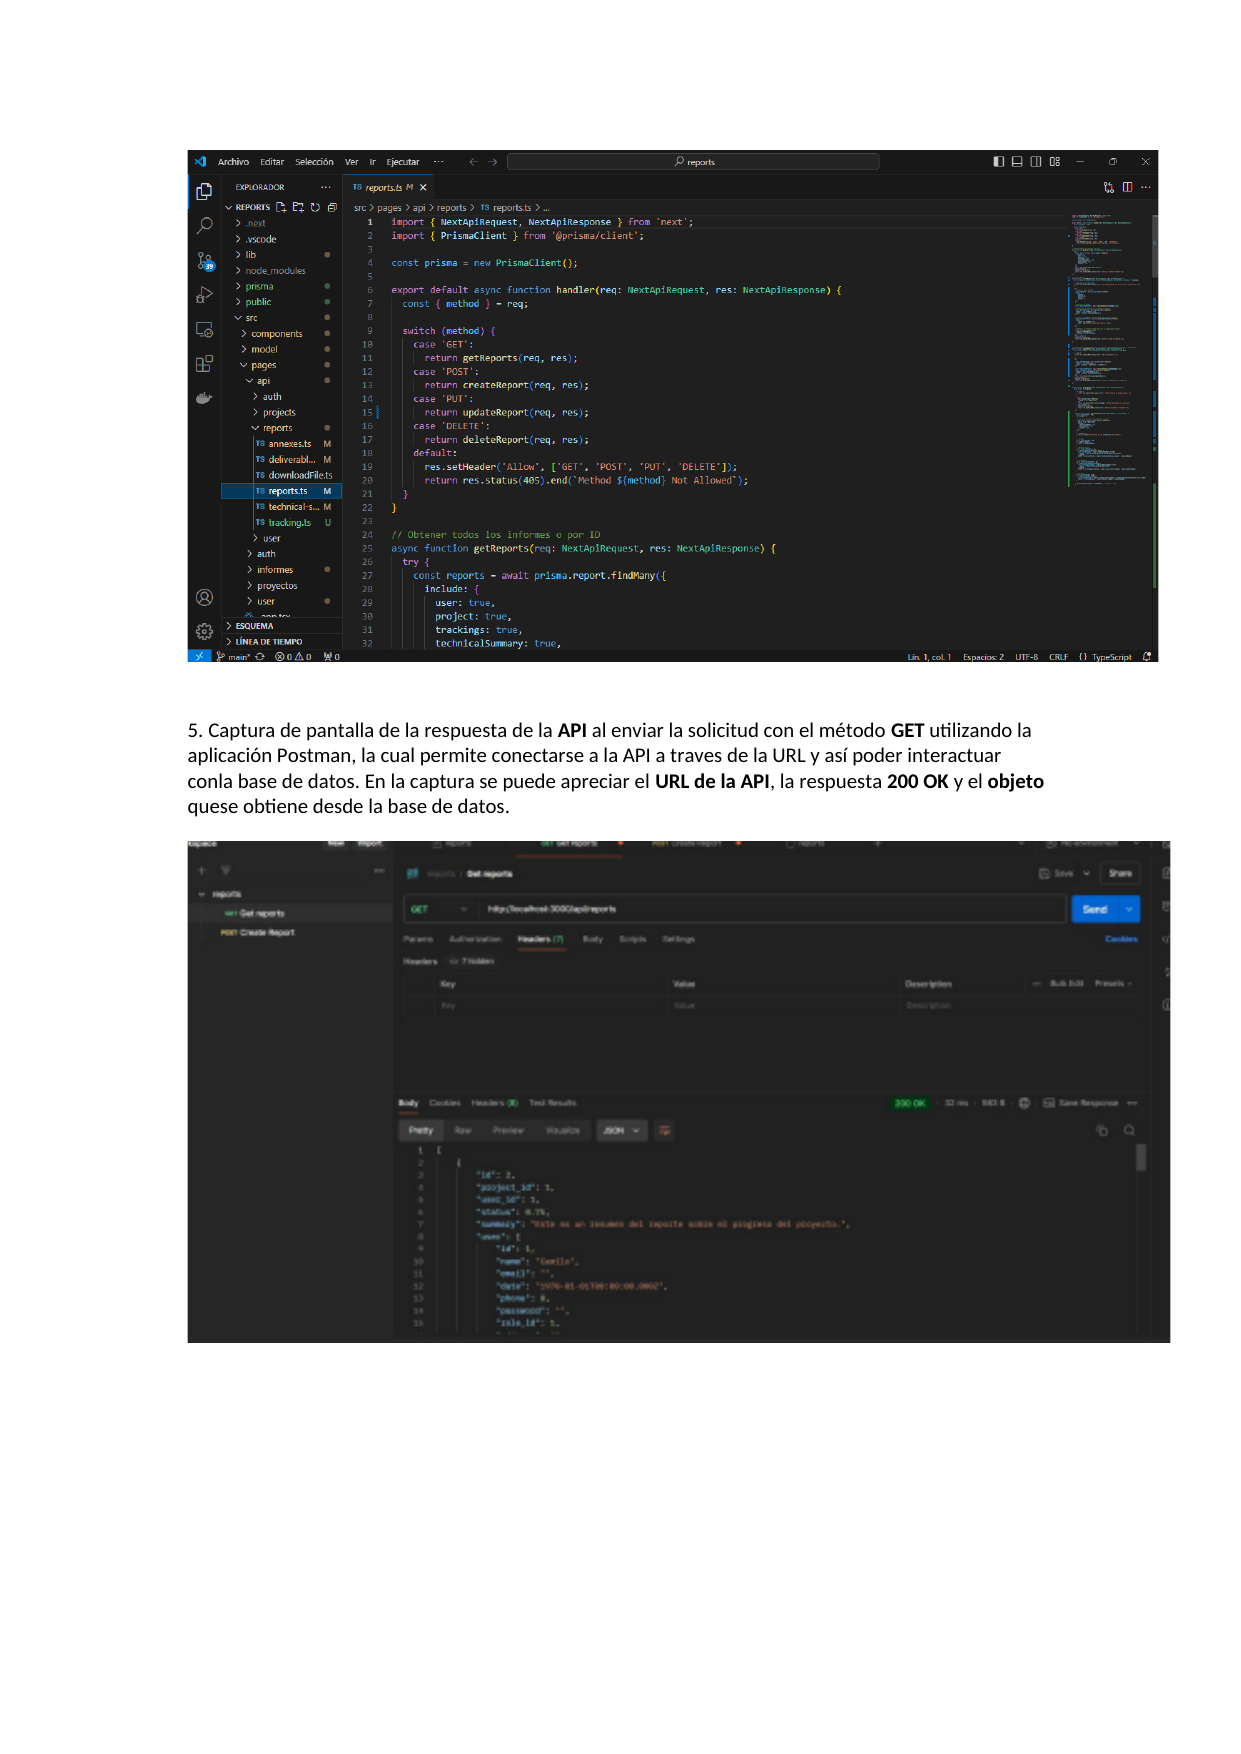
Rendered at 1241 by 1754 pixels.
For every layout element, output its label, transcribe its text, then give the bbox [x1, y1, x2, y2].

picture [187, 150, 1159, 662]
list Captura de pantalla de la respuesta de la API al enviar la solicitud con el método GET utilizando la aplicación Postman, la cual permite conectarse a la API a traves de la URL y así poder interactuar conla base de datos. En la captura se puede apreciar el URL de la API, la respuesta 200 OK y el objeto quese obtiene desde la base de datos. [187, 717, 1053, 819]
picture [187, 841, 1171, 1343]
